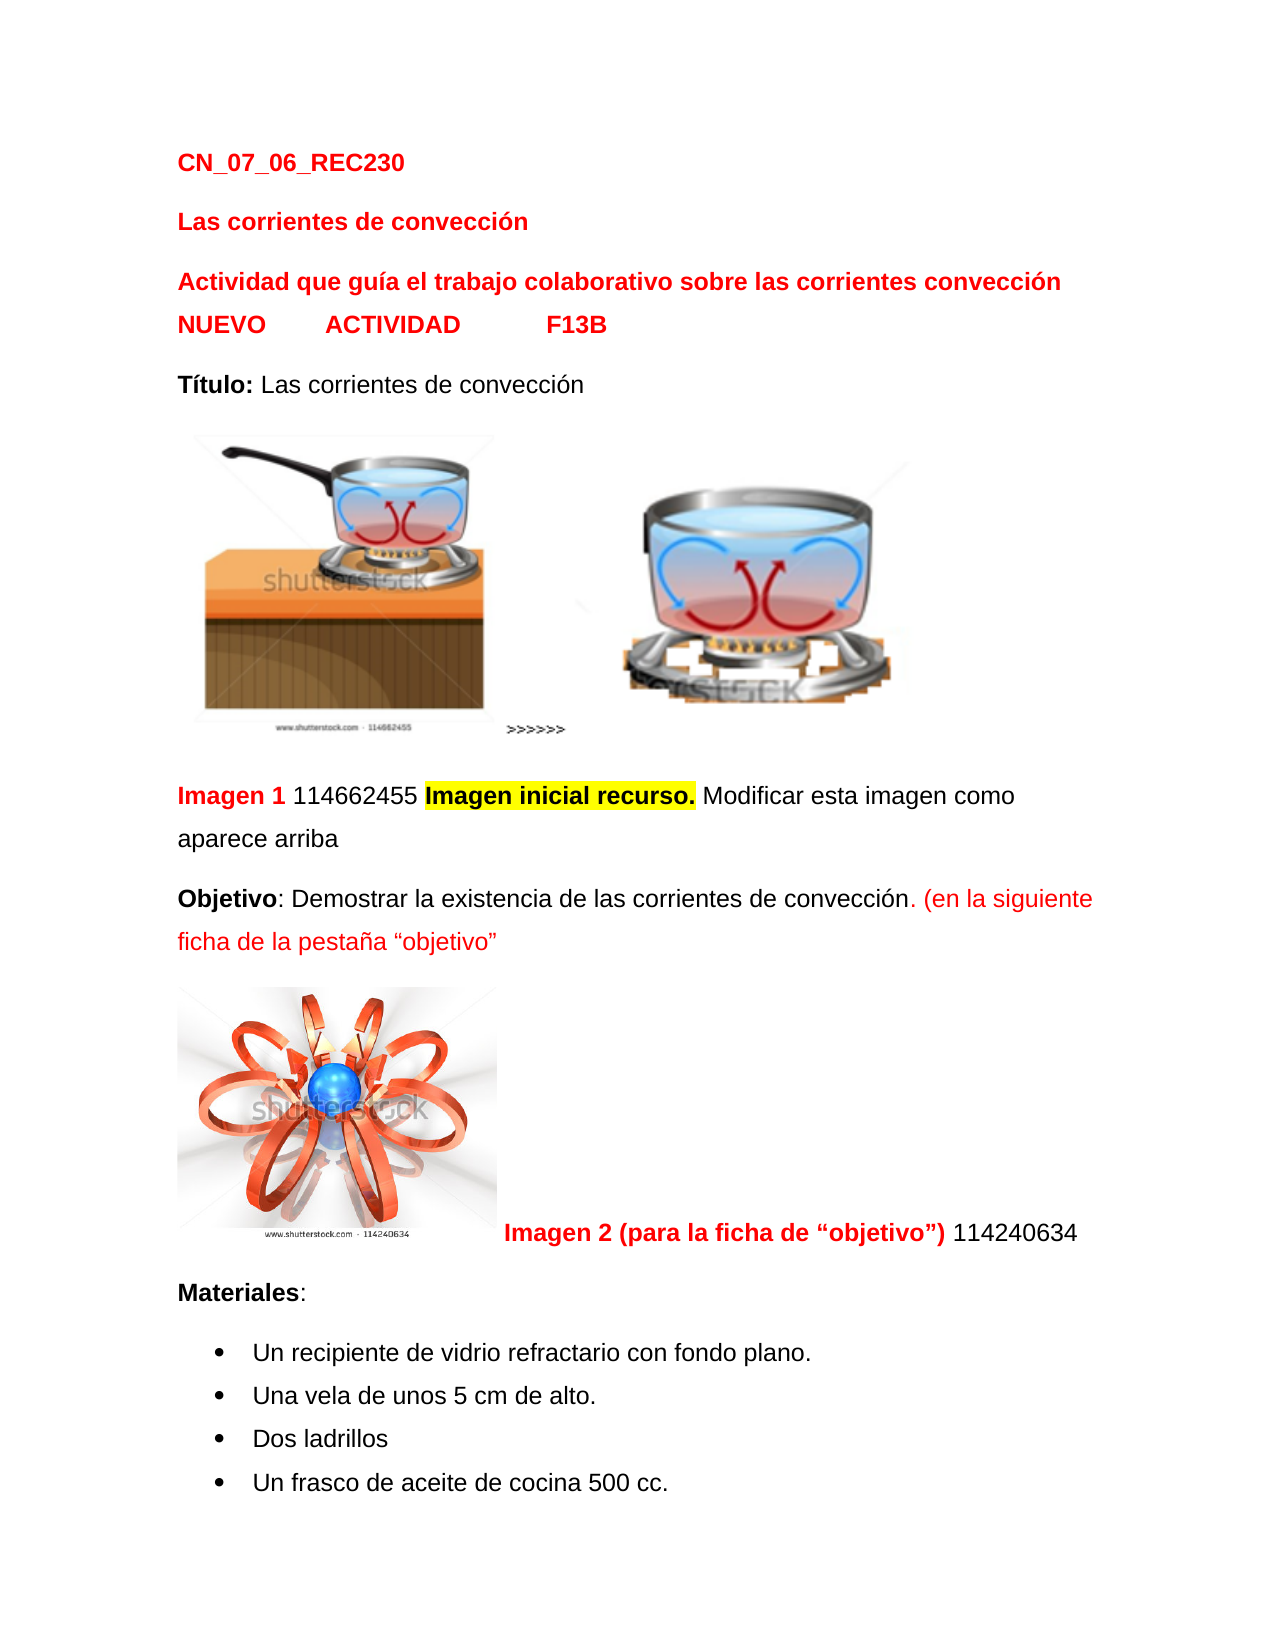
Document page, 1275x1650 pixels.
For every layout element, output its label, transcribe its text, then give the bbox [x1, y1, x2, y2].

text Actividad que guía el trabajo colaborativo sobre las corrientes convección NUEVO ACTIVIDAD F13B [177, 267, 1098, 339]
list Dos ladrillos [215, 1424, 1098, 1453]
list Un frasco de aceite de cocina 500 cc. [215, 1467, 1098, 1496]
text CN_07_06_REC230 [177, 148, 1098, 176]
picture [177, 987, 497, 1242]
text Las corrientes de convección [177, 207, 1098, 236]
text Objetivo: Demostrar la existencia de las corrientes de convección. (en la siguiente ficha de la pestaña “objetivo” [177, 884, 1098, 956]
text Materiales: [177, 1278, 1098, 1307]
text Título: Las corrientes de convección [177, 370, 1098, 399]
text Imagen 1 114662455 Imagen inicial recurso. Modificar esta imagen como aparece arriba [177, 781, 1098, 853]
list Un recipiente de vidrio refractario con fondo plano. [215, 1338, 1098, 1367]
list Una vela de unos 5 cm de alto. [215, 1381, 1098, 1410]
picture [177, 430, 935, 751]
